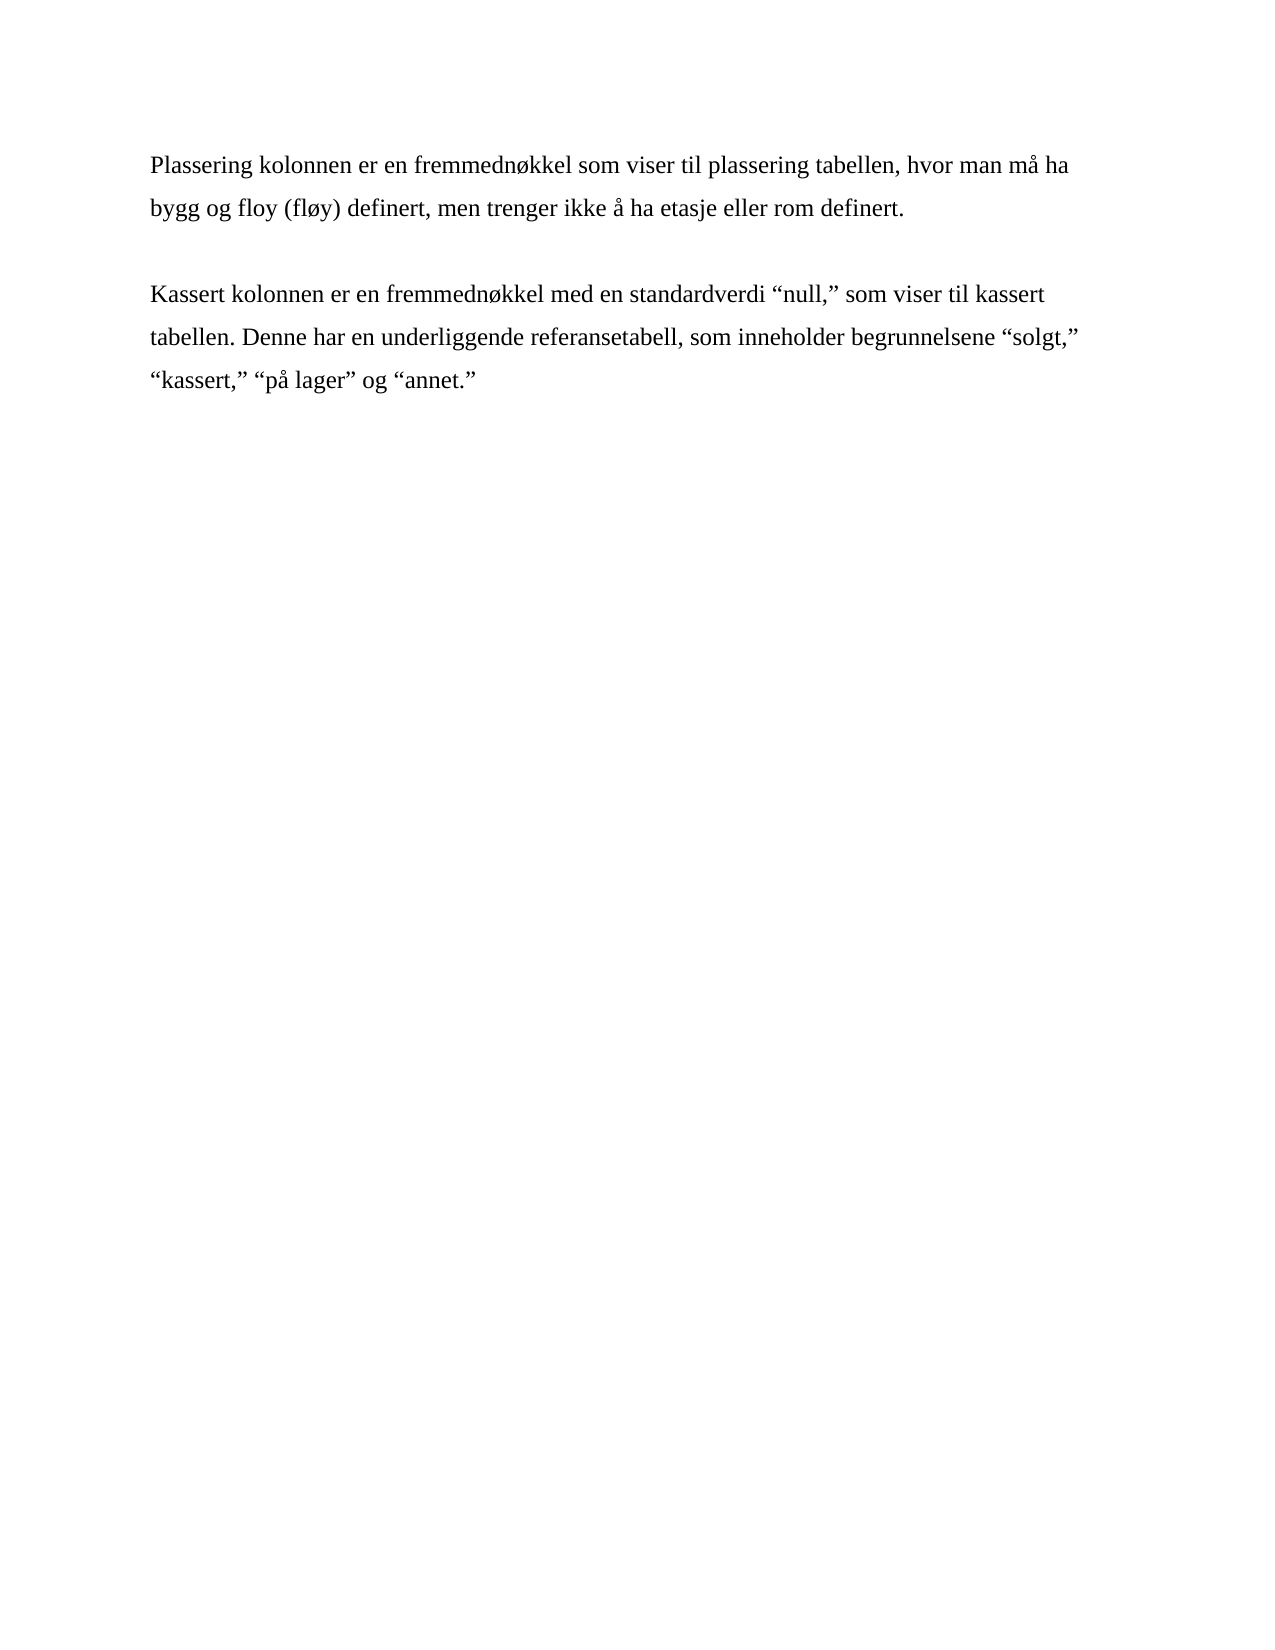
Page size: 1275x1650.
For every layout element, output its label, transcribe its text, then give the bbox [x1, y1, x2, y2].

text Plassering kolonnen er en fremmednøkkel som viser til plassering tabellen, hvor man må ha bygg og floy (fløy) definert, men trenger ikke å ha etasje eller rom definert. [150, 150, 1125, 222]
text Kassert kolonnen er en fremmednøkkel med en standardverdi “null,” som viser til kassert tabellen. Denne har en underliggende referansetabell, som inneholder begrunnelsene “solgt,” “kassert,” “på lager” og “annet.” [150, 279, 1125, 394]
